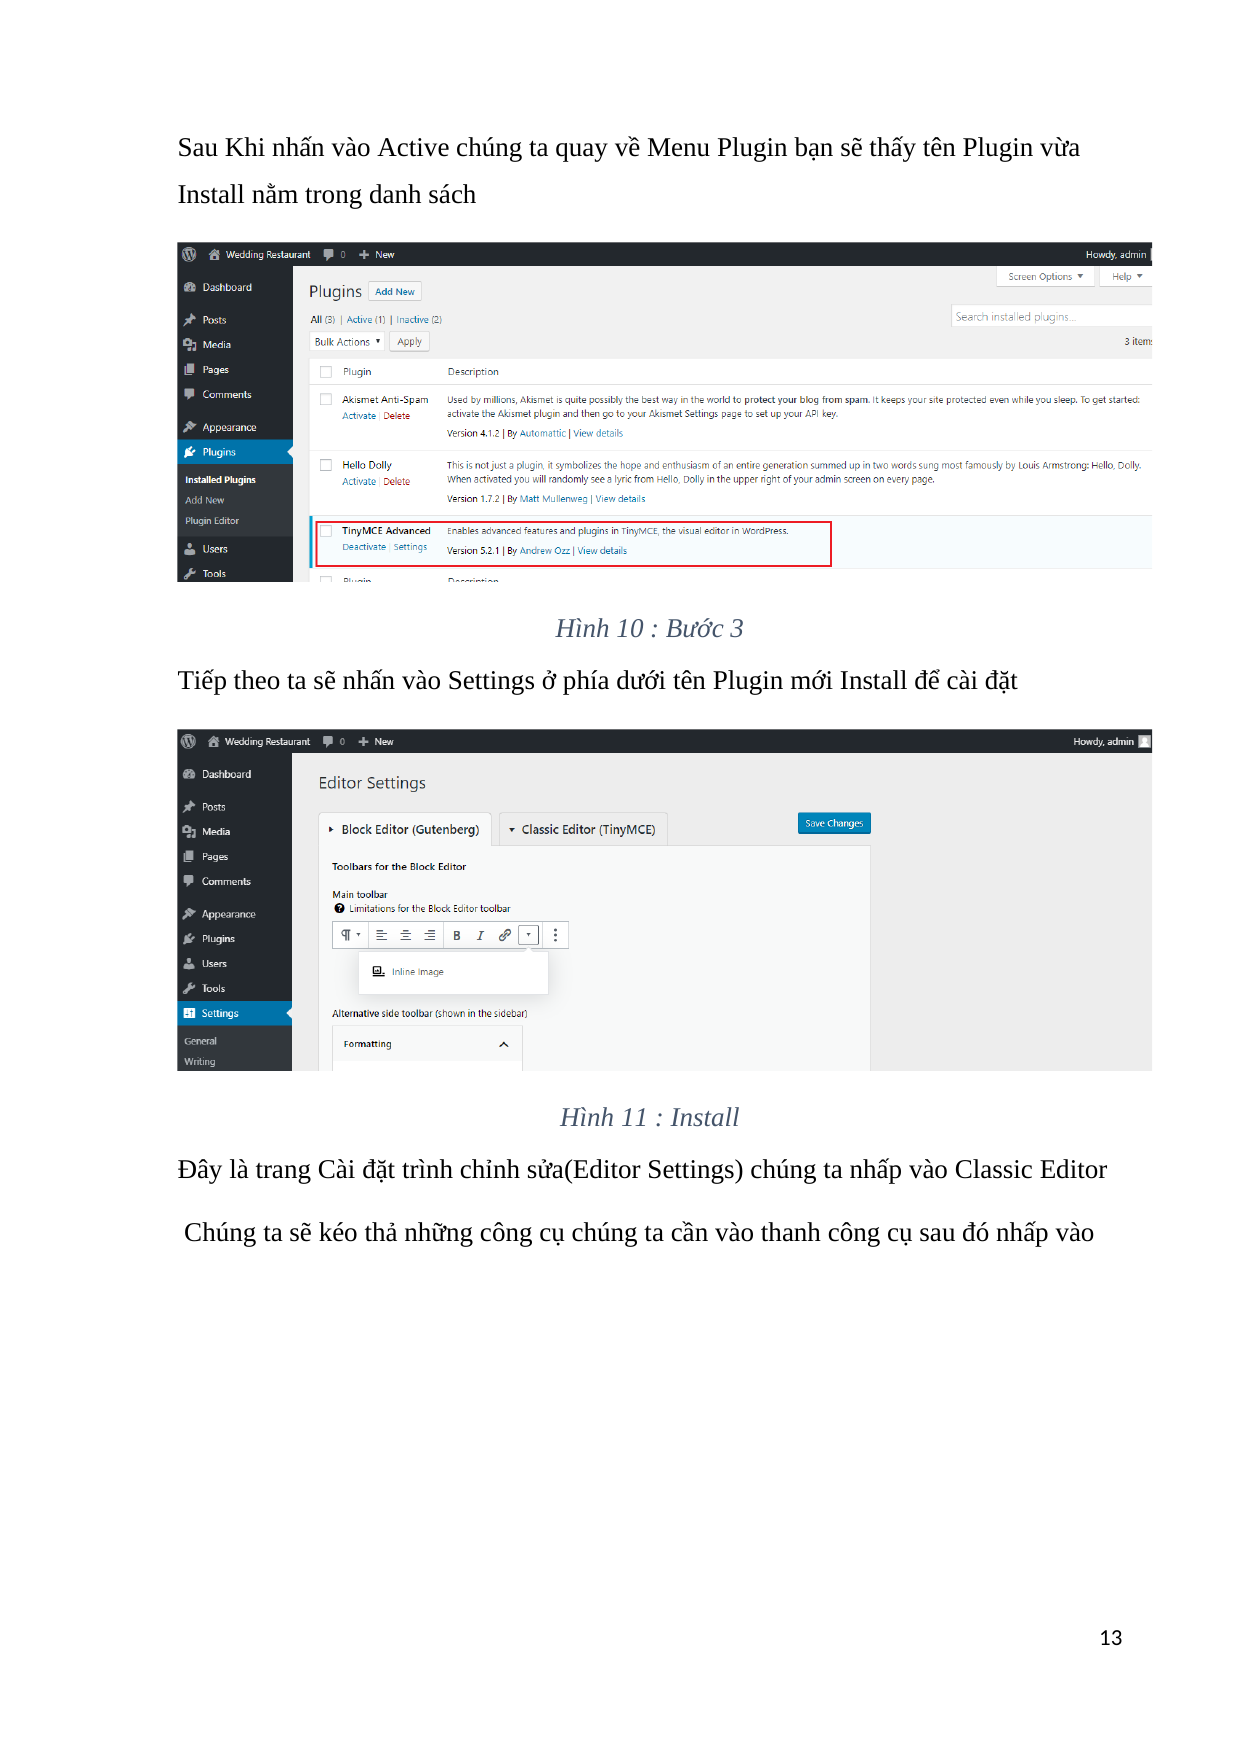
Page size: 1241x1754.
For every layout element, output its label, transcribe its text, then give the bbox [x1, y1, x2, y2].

text Hình 10 : Bước 3 [177, 612, 1122, 643]
picture [185, 449, 192, 457]
text Sau Khi nhấn vào Active chúng ta quay về Menu Plugin bạn sẽ thấy tên Plugin vừa Install nằm trong danh sách [177, 131, 1122, 209]
text Tiếp theo ta sẽ nhấn vào Settings ở phía dưới tên Plugin mới Install để cài đặt [177, 664, 1122, 695]
text Đây là trang Cài đặt trình chỉnh sửa(Editor Settings) chúng ta nhấp vào Classic Editor [177, 1153, 1122, 1184]
picture [177, 727, 1153, 1071]
picture [184, 1009, 195, 1017]
text Hình 11 : Install [177, 1101, 1122, 1132]
picture [177, 241, 1153, 582]
text Chúng ta sẽ kéo thả những công cụ chúng ta cần vào thanh công cụ sau đó nhấp vào [177, 1216, 1122, 1247]
